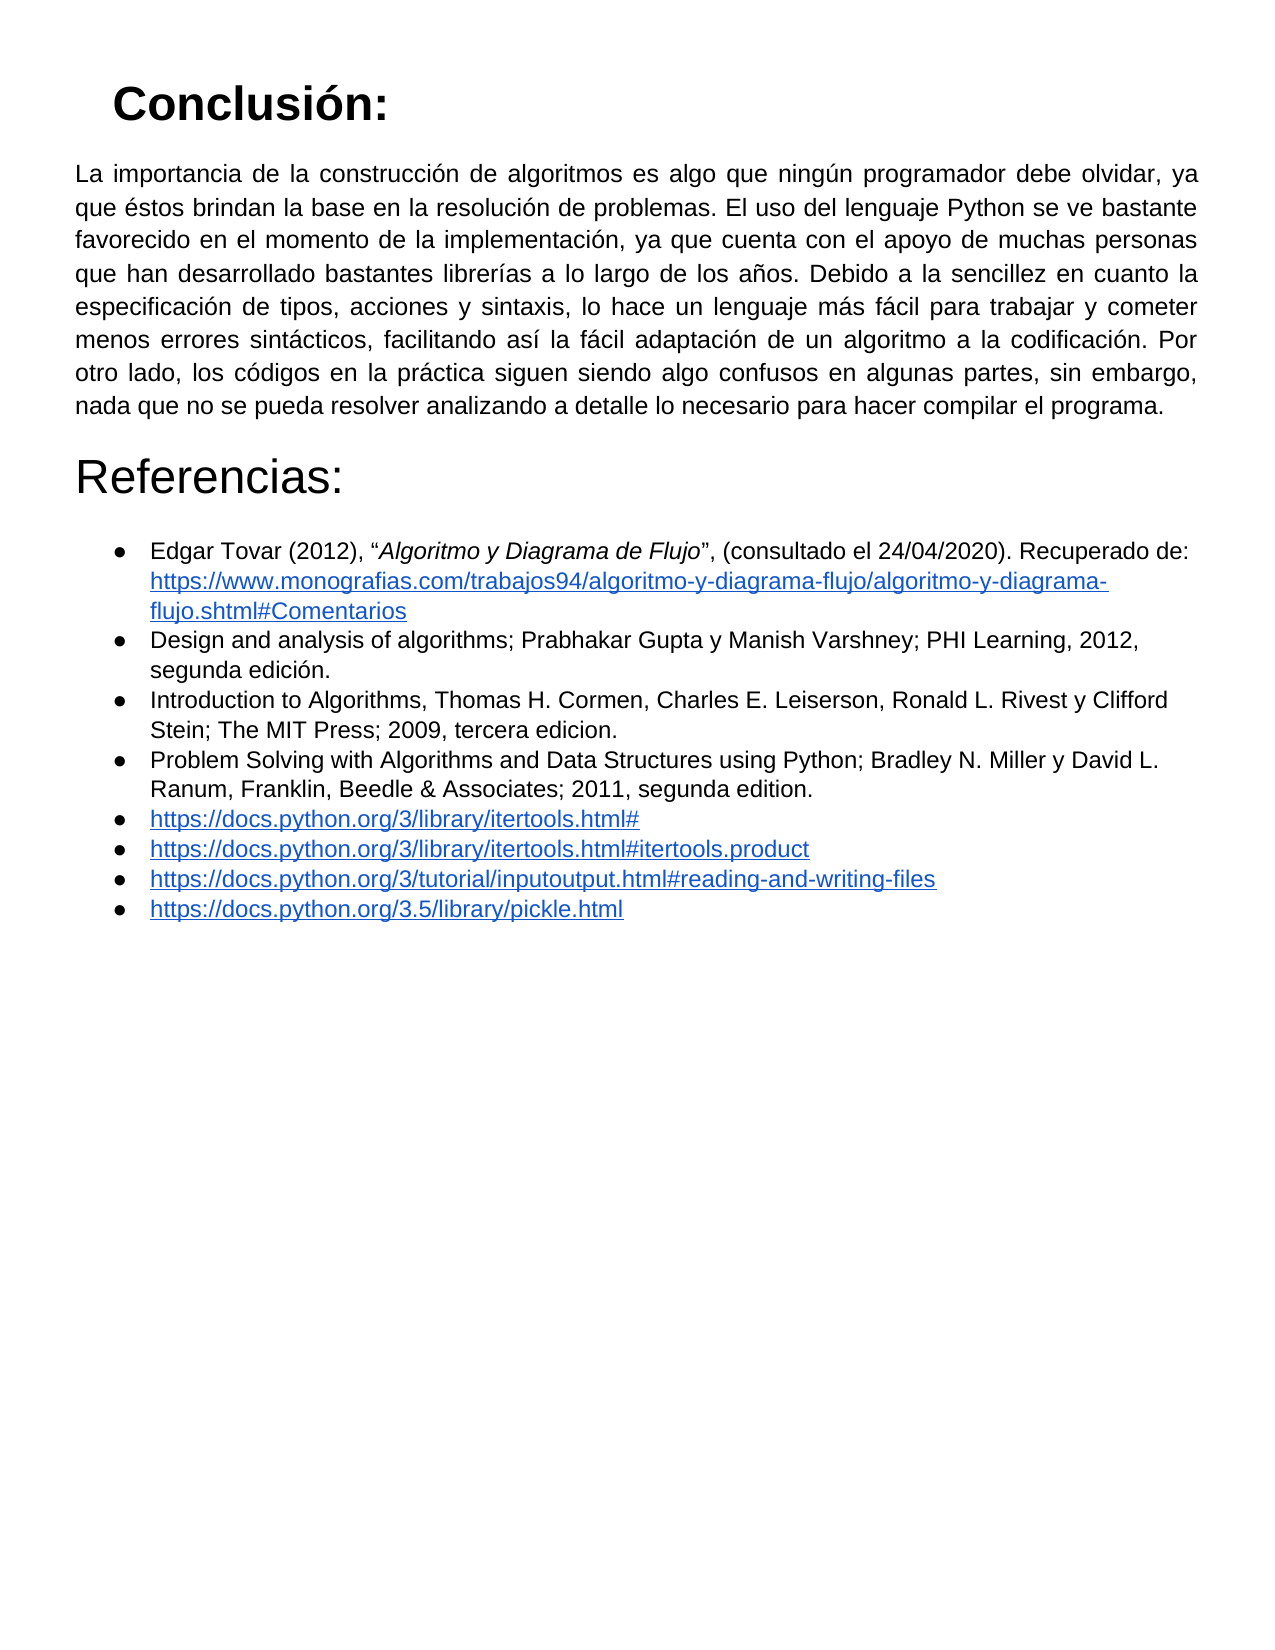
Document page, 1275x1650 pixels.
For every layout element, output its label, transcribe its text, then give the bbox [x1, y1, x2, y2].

list https://docs.python.org/3.5/library/pickle.html [112, 894, 1200, 922]
list Problem Solving with Algorithms and Data Structures using Python; Bradley N. Miller y David L. Ranum, Franklin, Beedle & Associates; 2011, segunda edition. [112, 746, 1200, 803]
subtitle Conclusión: [112, 75, 1200, 130]
list Introduction to Algorithms, Thomas H. Cormen, Charles E. Leiserson, Ronald L. Rivest y Clifford Stein; The MIT Press; 2009, tercera edicion. [112, 686, 1200, 743]
list Design and analysis of algorithms; Prabhakar Gupta y Manish Varshney; PHI Learning, 2012, segunda edición. [112, 626, 1200, 684]
list https://docs.python.org/3/tutorial/inputoutput.html#reading-and-writing-files [112, 865, 1200, 892]
list https://docs.python.org/3/library/itertools.html# [112, 805, 1200, 833]
text La importancia de la construcción de algoritmos es algo que ningún programador debe olvidar, ya que éstos brindan la base en la resolución de problemas. El uso del lenguaje Python se ve bastante favorecido en el momento de la implementación, ya que cuenta con el apoyo de muchas personas que han desarrollado bastantes librerías a lo largo de los años. Debido a la sencillez en cuanto la especificación de tipos, acciones y sintaxis, lo hace un lenguaje más fácil para trabajar y cometer menos errores sintácticos, facilitando así la fácil adaptación de un algoritmo a la codificación. Por otro lado, los códigos en la práctica siguen siendo algo confusos en algunas partes, sin embargo, nada que no se pueda resolver analizando a detalle lo necesario para hacer compilar el programa. [75, 159, 1200, 419]
text Referencias: [75, 449, 1200, 504]
list https://docs.python.org/3/library/itertools.html#itertools.product [112, 835, 1200, 862]
list Edgar Tovar (2012), “Algoritmo y Diagrama de Flujo”, (consultado el 24/04/2020). Recuperado de: https://www.monografias.com/trabajos94/algoritmo-y-diagrama-flujo/algoritmo-y-diagrama-flujo.shtml#Comentarios [112, 537, 1200, 624]
